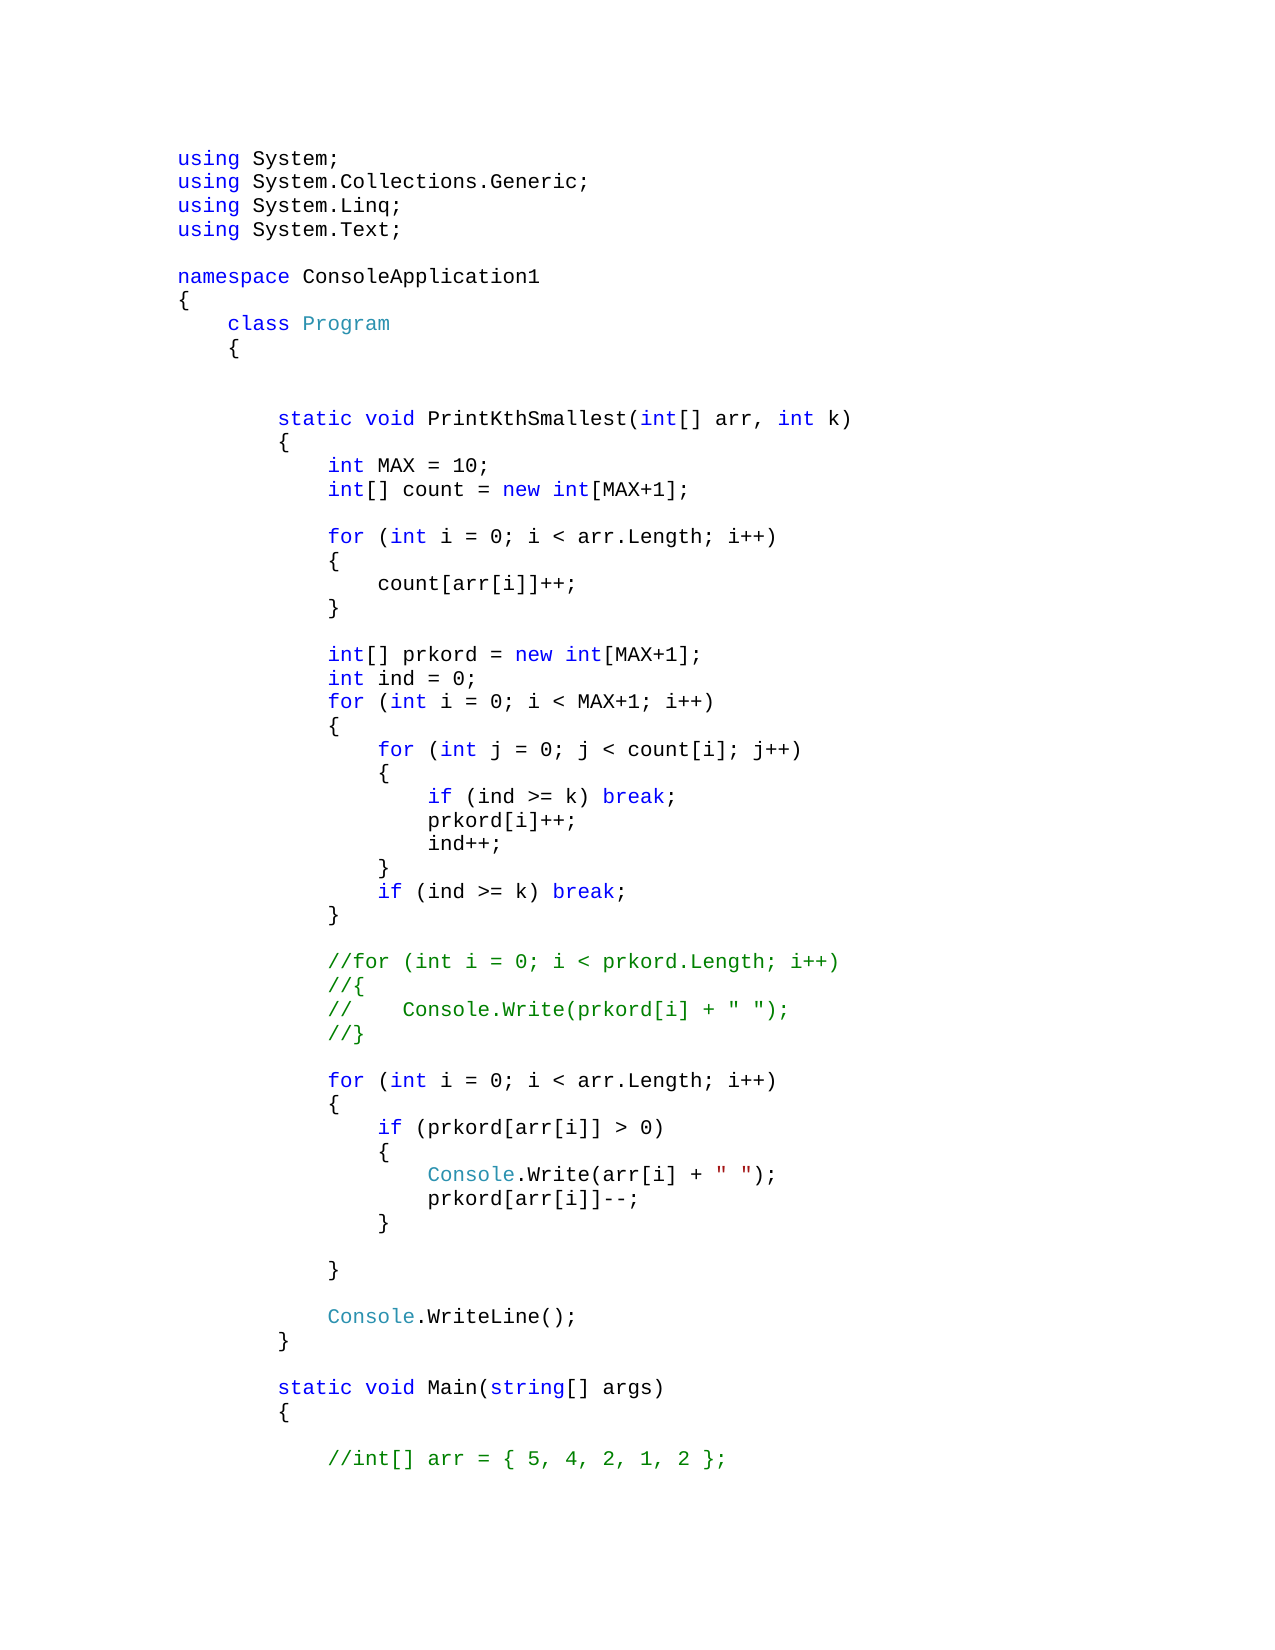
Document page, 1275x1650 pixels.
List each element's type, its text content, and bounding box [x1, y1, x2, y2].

text if (prkord[arr[i]] > 0) [177, 1117, 1098, 1141]
text if (ind >= k) break; [177, 786, 1098, 810]
text //for (int i = 0; i < prkord.Length; i++) [177, 952, 1098, 975]
text int ind = 0; [177, 668, 1098, 691]
text { [177, 337, 1098, 360]
text { [177, 762, 1098, 786]
text for (int i = 0; i < arr.Length; i++) [177, 526, 1098, 549]
text { [177, 1141, 1098, 1164]
text if (ind >= k) break; [177, 881, 1098, 904]
text // Console.Write(prkord[i] + " "); [177, 999, 1098, 1022]
text using System.Collections.Generic; [177, 171, 1098, 195]
text int[] count = new int[MAX+1]; [177, 479, 1098, 502]
text static void PrintKthSmallest(int[] arr, int k) [177, 408, 1098, 431]
text for (int i = 0; i < MAX+1; i++) [177, 691, 1098, 715]
text { [177, 431, 1098, 455]
text //{ [177, 975, 1098, 999]
text { [177, 289, 1098, 313]
text { [177, 1401, 1098, 1424]
text ind++; [177, 833, 1098, 857]
text } [177, 597, 1098, 621]
text static void Main(string[] args) [177, 1377, 1098, 1401]
text { [177, 549, 1098, 573]
text int[] prkord = new int[MAX+1]; [177, 644, 1098, 668]
text using System.Text; [177, 218, 1098, 242]
text for (int j = 0; j < count[i]; j++) [177, 739, 1098, 762]
text using System; [177, 148, 1098, 171]
text count[arr[i]]++; [177, 573, 1098, 597]
text Console.WriteLine(); [177, 1306, 1098, 1330]
text prkord[arr[i]]--; [177, 1188, 1098, 1212]
text int MAX = 10; [177, 455, 1098, 479]
text { [177, 715, 1098, 739]
text } [177, 857, 1098, 881]
text class Program [177, 313, 1098, 337]
text } [177, 1330, 1098, 1353]
text prkord[i]++; [177, 810, 1098, 833]
text } [177, 1212, 1098, 1235]
text { [177, 1093, 1098, 1117]
text Console.Write(arr[i] + " "); [177, 1164, 1098, 1188]
text } [177, 1259, 1098, 1283]
text namespace ConsoleApplication1 [177, 266, 1098, 289]
text for (int i = 0; i < arr.Length; i++) [177, 1070, 1098, 1093]
text //int[] arr = { 5, 4, 2, 1, 2 }; [177, 1448, 1098, 1472]
text using System.Linq; [177, 195, 1098, 218]
text //} [177, 1022, 1098, 1046]
text } [177, 904, 1098, 928]
